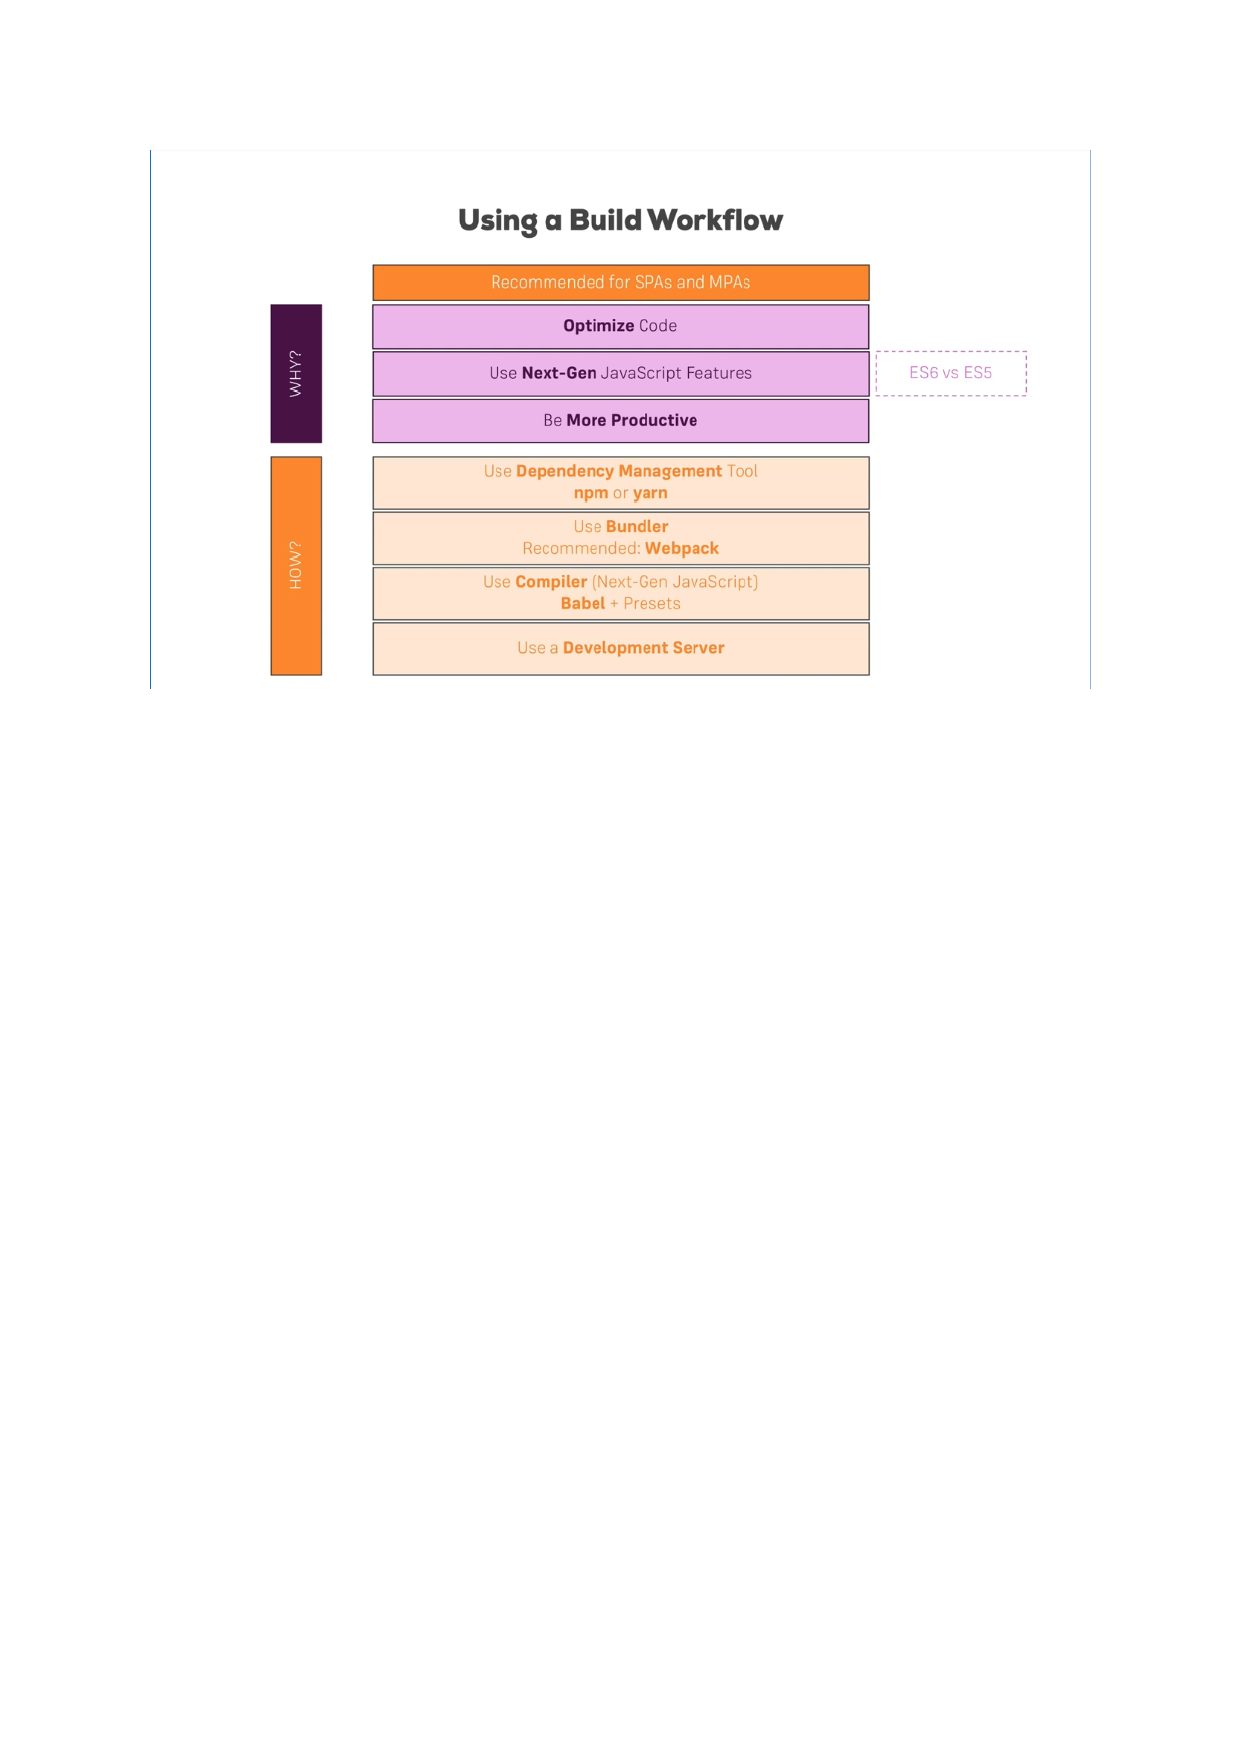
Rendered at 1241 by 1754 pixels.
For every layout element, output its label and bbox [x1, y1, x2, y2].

picture [150, 150, 1091, 689]
